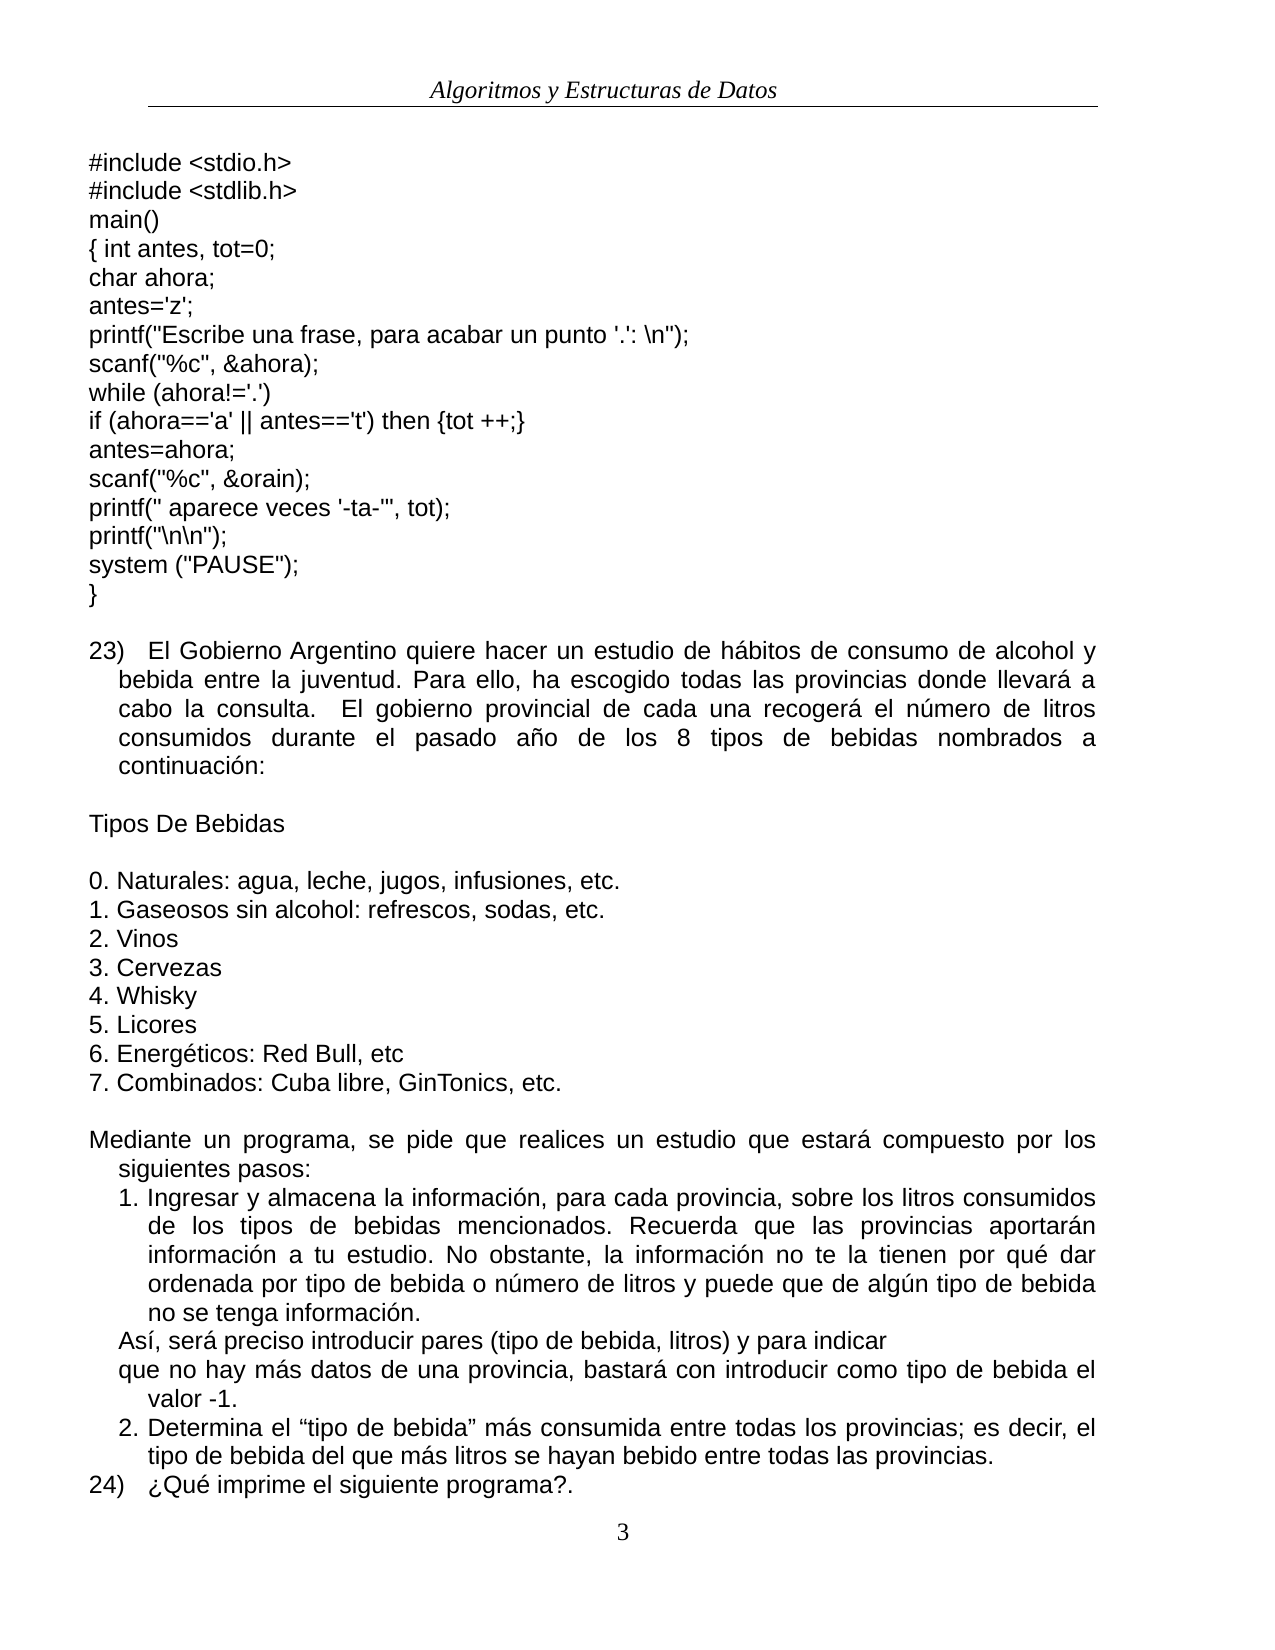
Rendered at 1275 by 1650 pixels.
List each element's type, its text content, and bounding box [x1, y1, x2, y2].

text printf("Escribe una frase, para acabar un punto '.': \n"); [89, 320, 1098, 349]
text scanf("%c", &ahora); [89, 349, 1098, 378]
text } [89, 579, 1098, 608]
text 1. Ingresar y almacena la información, para cada provincia, sobre los litros consumidos de los tipos de bebidas mencionados. Recuerda que las provincias aportarán información a tu estudio. No obstante, la información no te la tienen por qué dar ordenada por tipo de bebida o número de litros y puede que de algún tipo de bebida no se tenga información. [118, 1183, 1098, 1326]
text scanf("%c", &orain); [89, 464, 1098, 493]
text printf("\n\n"); [89, 521, 1098, 550]
text 7. Combinados: Cuba libre, GinTonics, etc. [89, 1068, 1098, 1096]
text antes=ahora; [89, 435, 1098, 464]
text printf(" aparece veces '-ta-'", tot); [89, 493, 1098, 521]
text #include <stdlib.h> [89, 176, 1098, 205]
text while (ahora!='.') [89, 378, 1098, 406]
text antes='z'; [89, 291, 1098, 320]
text { int antes, tot=0; [89, 234, 1098, 263]
text Tipos De Bebidas [89, 809, 1098, 838]
text Así, será preciso introducir pares (tipo de bebida, litros) y para indicar [118, 1326, 1098, 1355]
text main() [89, 205, 1098, 234]
text 5. Licores [89, 1010, 1098, 1039]
text if (ahora=='a' || antes=='t') then {tot ++;} [89, 406, 1098, 435]
text Mediante un programa, se pide que realices un estudio que estará compuesto por los siguientes pasos: [89, 1125, 1098, 1183]
text 1. Gaseosos sin alcohol: refrescos, sodas, etc. [89, 895, 1098, 924]
text system ("PAUSE"); [89, 550, 1098, 579]
text 2. Determina el “tipo de bebida” más consumida entre todas los provincias; es decir, el tipo de bebida del que más litros se hayan bebido entre todas las provincias. [118, 1413, 1098, 1470]
text 0. Naturales: agua, leche, jugos, infusiones, etc. [89, 866, 1098, 895]
list El Gobierno Argentino quiere hacer un estudio de hábitos de consumo de alcohol y bebida entre la juventud. Para ello, ha escogido todas las provincias donde llevará a cabo la consulta. El gobierno provincial de cada una recogerá el número de litros consumidos durante el pasado año de los 8 tipos de bebidas nombrados a continuación: [89, 636, 1098, 780]
text 3. Cervezas [89, 953, 1098, 981]
text 6. Energéticos: Red Bull, etc [89, 1039, 1098, 1068]
list ¿Qué imprime el siguiente programa?. [89, 1470, 1098, 1499]
text 2. Vinos [89, 924, 1098, 953]
text que no hay más datos de una provincia, bastará con introducir como tipo de bebida el valor -1. [118, 1355, 1098, 1413]
text 4. Whisky [89, 981, 1098, 1010]
text char ahora; [89, 263, 1098, 291]
text #include <stdio.h> [89, 148, 1098, 176]
